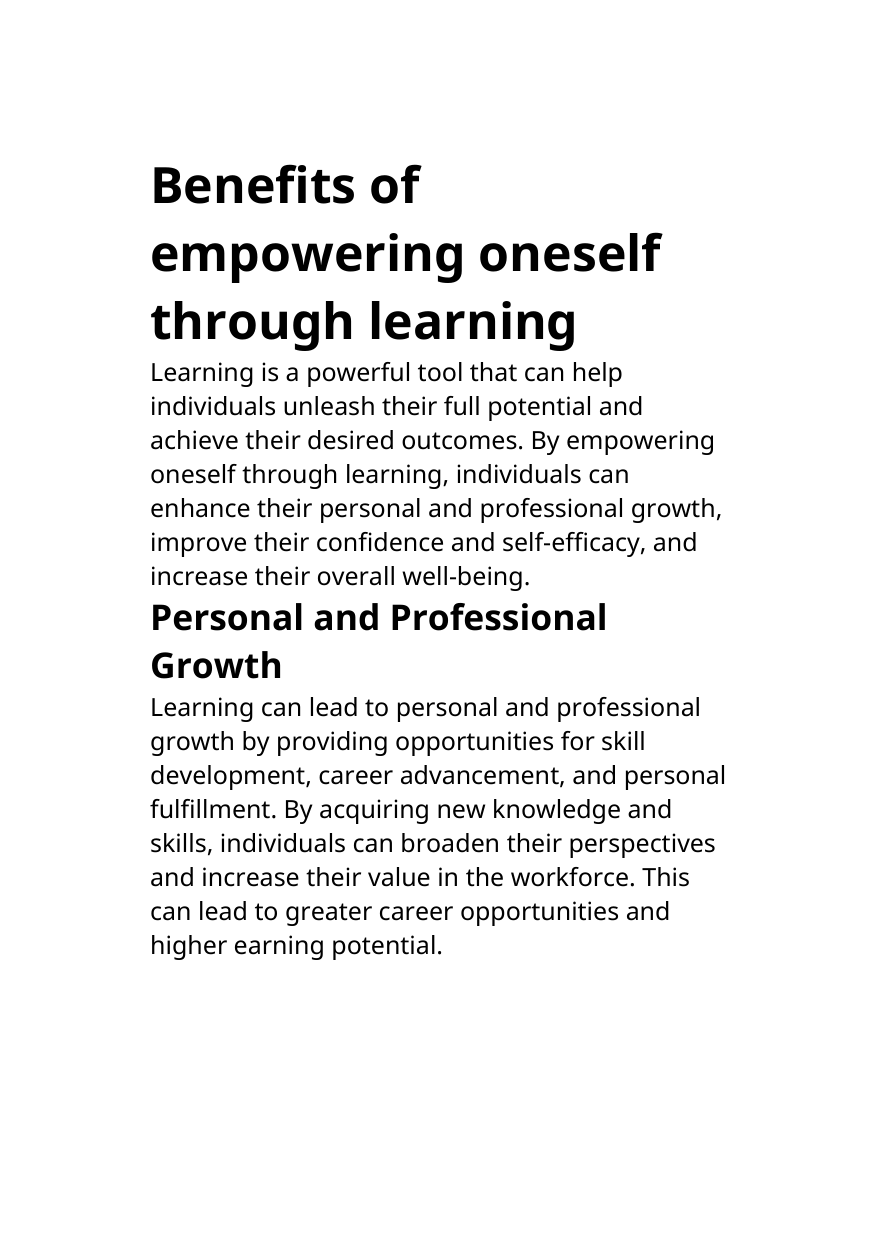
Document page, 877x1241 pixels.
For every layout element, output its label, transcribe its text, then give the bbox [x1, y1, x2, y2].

text Learning can lead to personal and professional growth by providing opportunities for skill development, career advancement, and personal fulfillment. By acquiring new knowledge and skills, individuals can broaden their perspectives and increase their value in the workforce. This can lead to greater career opportunities and higher earning potential. [150, 689, 727, 962]
text Learning is a powerful tool that can help individuals unleash their full potential and achieve their desired outcomes. By empowering oneself through learning, individuals can enhance their personal and professional growth, improve their confidence and self-efficacy, and increase their overall well-being. [150, 354, 727, 593]
subtitle Personal and Professional Growth [150, 593, 727, 689]
subtitle Benefits of empowering oneself through learning [150, 150, 727, 354]
